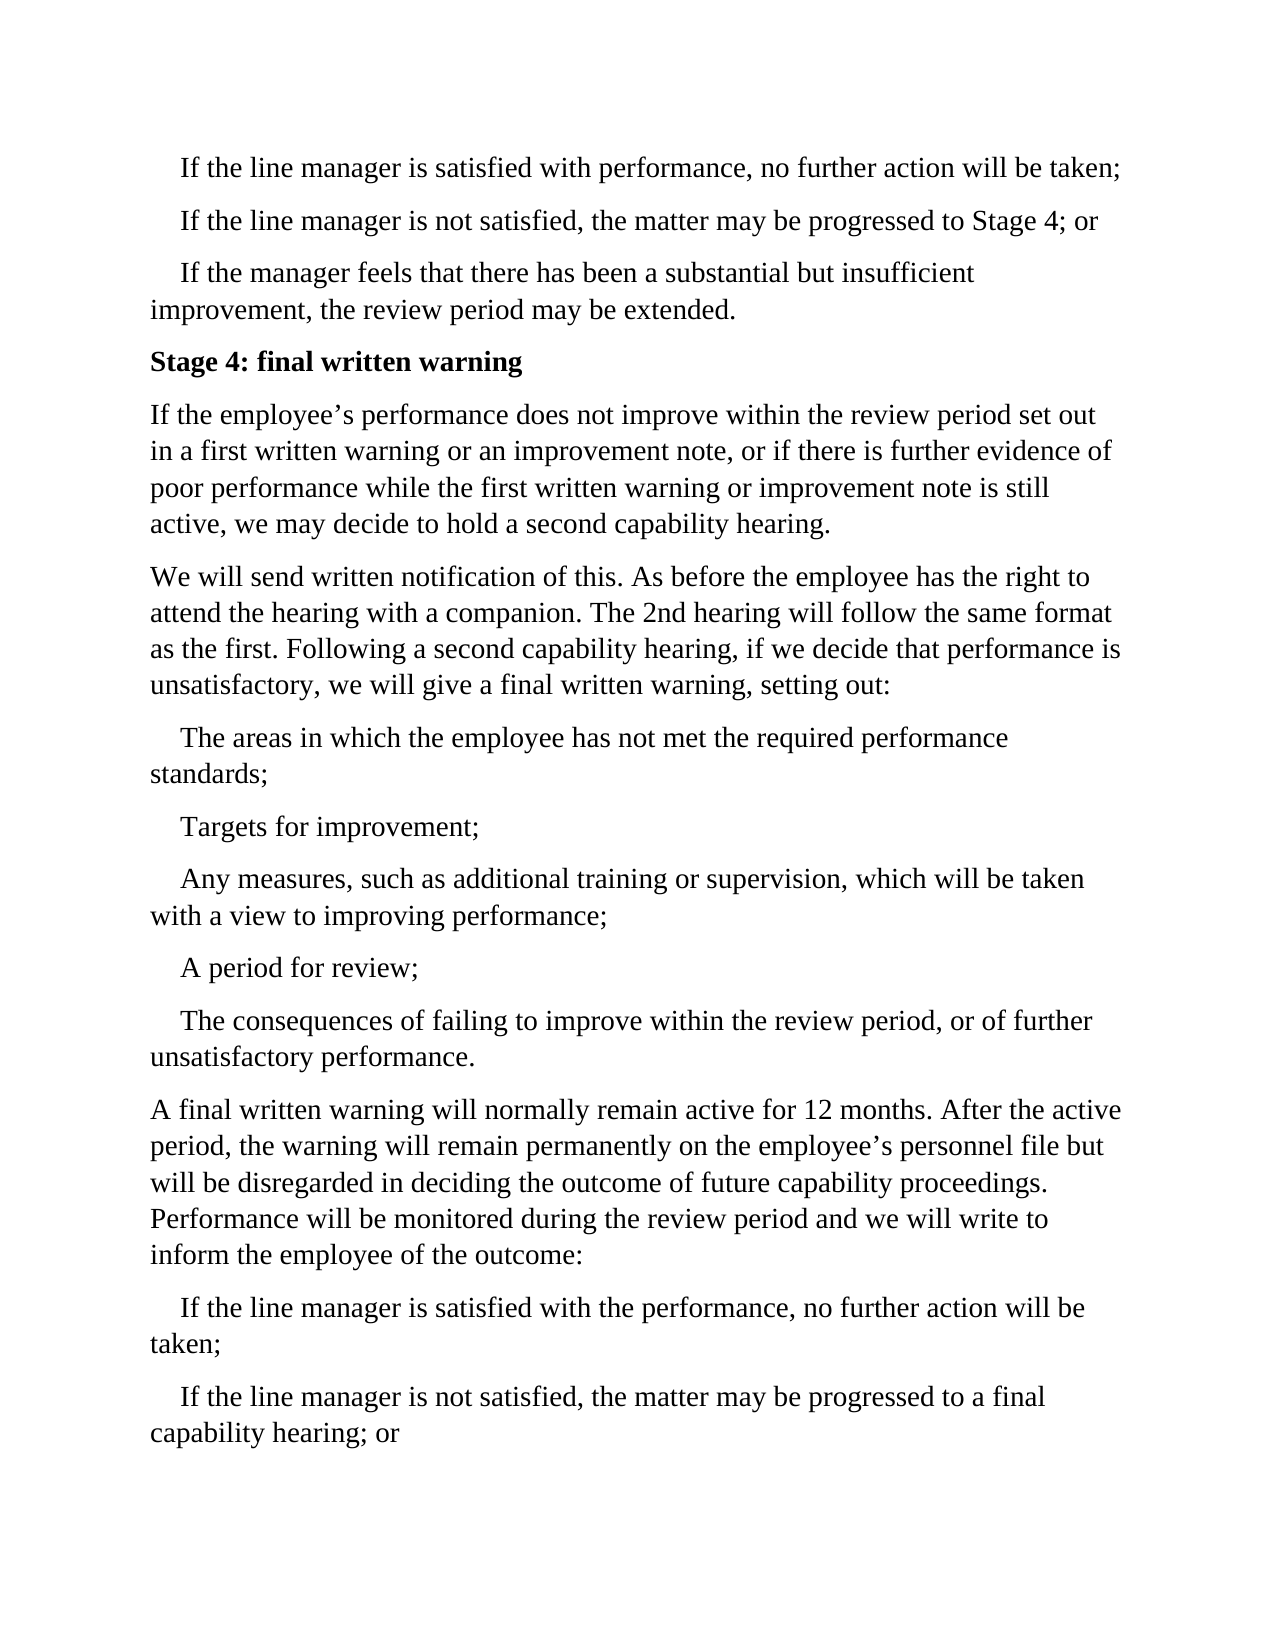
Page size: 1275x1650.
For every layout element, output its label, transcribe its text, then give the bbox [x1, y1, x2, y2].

text  If the line manager is satisfied with performance, no further action will be taken; [150, 150, 1125, 183]
text  If the line manager is satisfied with the performance, no further action will be taken; [150, 1290, 1125, 1359]
text  Targets for improvement; [150, 809, 1125, 842]
text  If the line manager is not satisfied, the matter may be progressed to Stage 4; or [150, 203, 1125, 236]
text If the employee’s performance does not improve within the review period set out in a first written warning or an improvement note, or if there is further evidence of poor performance while the first written warning or improvement note is still active, we may decide to hold a second capability hearing. [150, 397, 1125, 539]
text  Any measures, such as additional training or supervision, which will be taken with a view to improving performance; [150, 862, 1125, 931]
text  The areas in which the employee has not met the required performance standards; [150, 720, 1125, 789]
text  If the manager feels that there has been a substantial but insufficient improvement, the review period may be extended. [150, 256, 1125, 325]
text A final written warning will normally remain active for 12 months. After the active period, the warning will remain permanently on the employee’s personnel file but will be disregarded in deciding the outcome of future capability proceedings. Performance will be monitored during the review period and we will write to inform the employee of the outcome: [150, 1092, 1125, 1271]
text  If the line manager is not satisfied, the matter may be progressed to a final capability hearing; or [150, 1379, 1125, 1448]
text  A period for review; [150, 951, 1125, 984]
text We will send written notification of this. As before the employee has the right to attend the hearing with a companion. The 2nd hearing will follow the same format as the first. Following a second capability hearing, if we decide that performance is unsatisfactory, we will give a final written warning, setting out: [150, 559, 1125, 701]
text Stage 4: final written warning [150, 344, 1125, 378]
text  The consequences of failing to improve within the review period, or of further unsatisfactory performance. [150, 1003, 1125, 1073]
